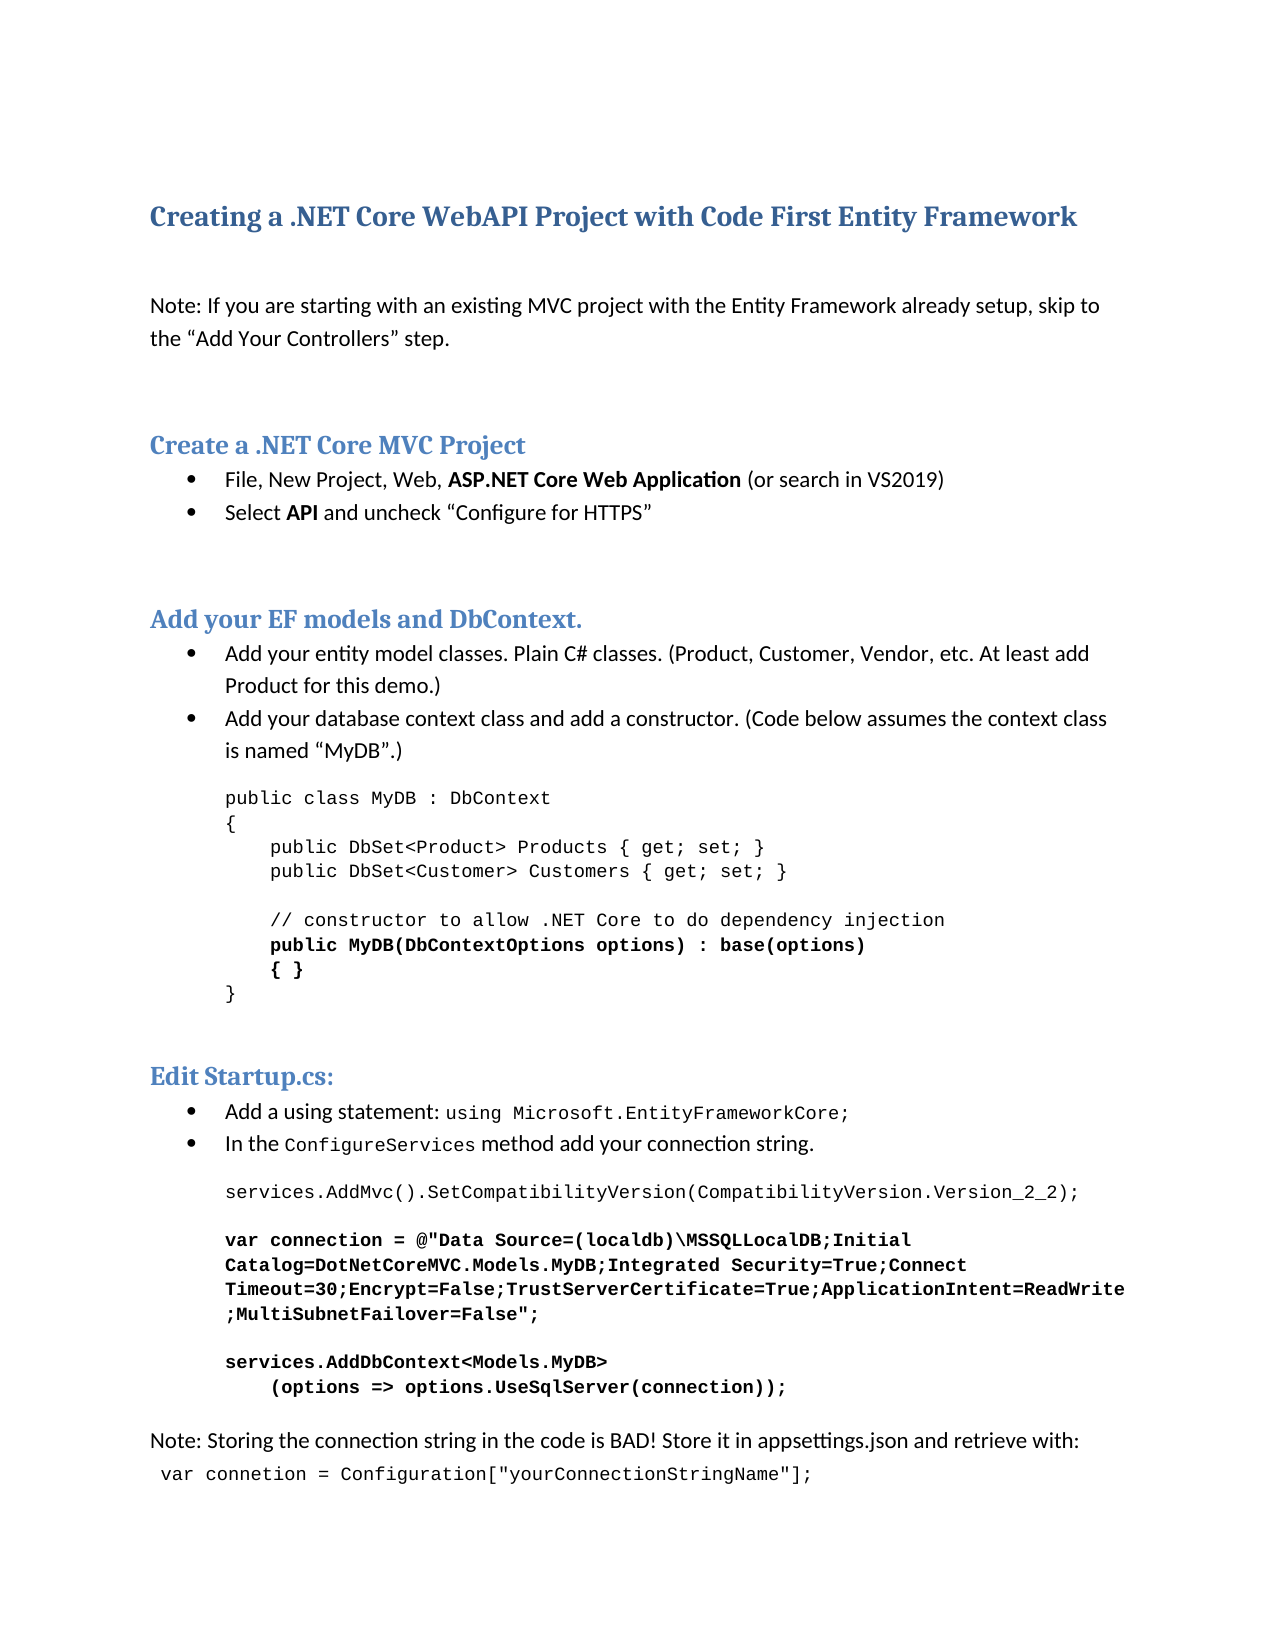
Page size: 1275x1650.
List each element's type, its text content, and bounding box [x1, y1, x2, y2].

text public DbSet<Customer> Customers { get; set; } [225, 862, 1125, 883]
subtitle Creating a .NET Core WebAPI Project with Code First Entity Framework [150, 200, 1125, 233]
list Select API and uncheck “Configure for HTTPS” [187, 498, 1125, 526]
text (options => options.UseSqlServer(connection)); [225, 1377, 1125, 1399]
list Add a using statement: using Microsoft.EntityFrameworkCore; [187, 1097, 1125, 1125]
text { [225, 813, 1125, 835]
subtitle Create a .NET Core MVC Project [150, 430, 1125, 461]
text public MyDB(DbContextOptions options) : base(options) [225, 935, 1125, 957]
text { } [225, 960, 1125, 981]
text Note: If you are starting with an existing MVC project with the Entity Framework already setup, skip to the “Add Your Controllers” step. [150, 292, 1125, 352]
text } [225, 984, 1125, 1005]
text Note: Storing the connection string in the code is BAD! Store it in appsettings.json and retrieve with: var connetion = Configuration["yourConnectionStringName"]; [150, 1426, 1125, 1486]
list File, New Project, Web, ASP.NET Core Web Application (or search in VS2019) [187, 466, 1125, 493]
text var connection = @"Data Source=(localdb)\MSSQLLocalDB;Initial Catalog=DotNetCoreMVC.Models.MyDB;Integrated Security=True;Connect Timeout=30;Encrypt=False;TrustServerCertificate=True;ApplicationIntent=ReadWrite;MultiSubnetFailover=False"; [225, 1231, 1125, 1326]
text // constructor to allow .NET Core to do dependency injection [225, 911, 1125, 932]
subtitle Add your EF models and DbContext. [150, 604, 1125, 635]
list Add your entity model classes. Plain C# classes. (Product, Customer, Vendor, etc. At least add Product for this demo.) [187, 639, 1125, 700]
text services.AddMvc().SetCompatibilityVersion(CompatibilityVersion.Version_2_2); [225, 1182, 1125, 1204]
list In the ConfigureServices method add your connection string. [187, 1129, 1125, 1157]
text services.AddDbContext<Models.MyDB> [225, 1353, 1125, 1374]
text public DbSet<Product> Products { get; set; } [225, 838, 1125, 859]
subtitle Edit Startup.cs: [150, 1061, 1125, 1093]
list Add your database context class and add a constructor. (Code below assumes the context class is named “MyDB”.) [187, 704, 1125, 764]
text public class MyDB : DbContext [225, 789, 1125, 810]
